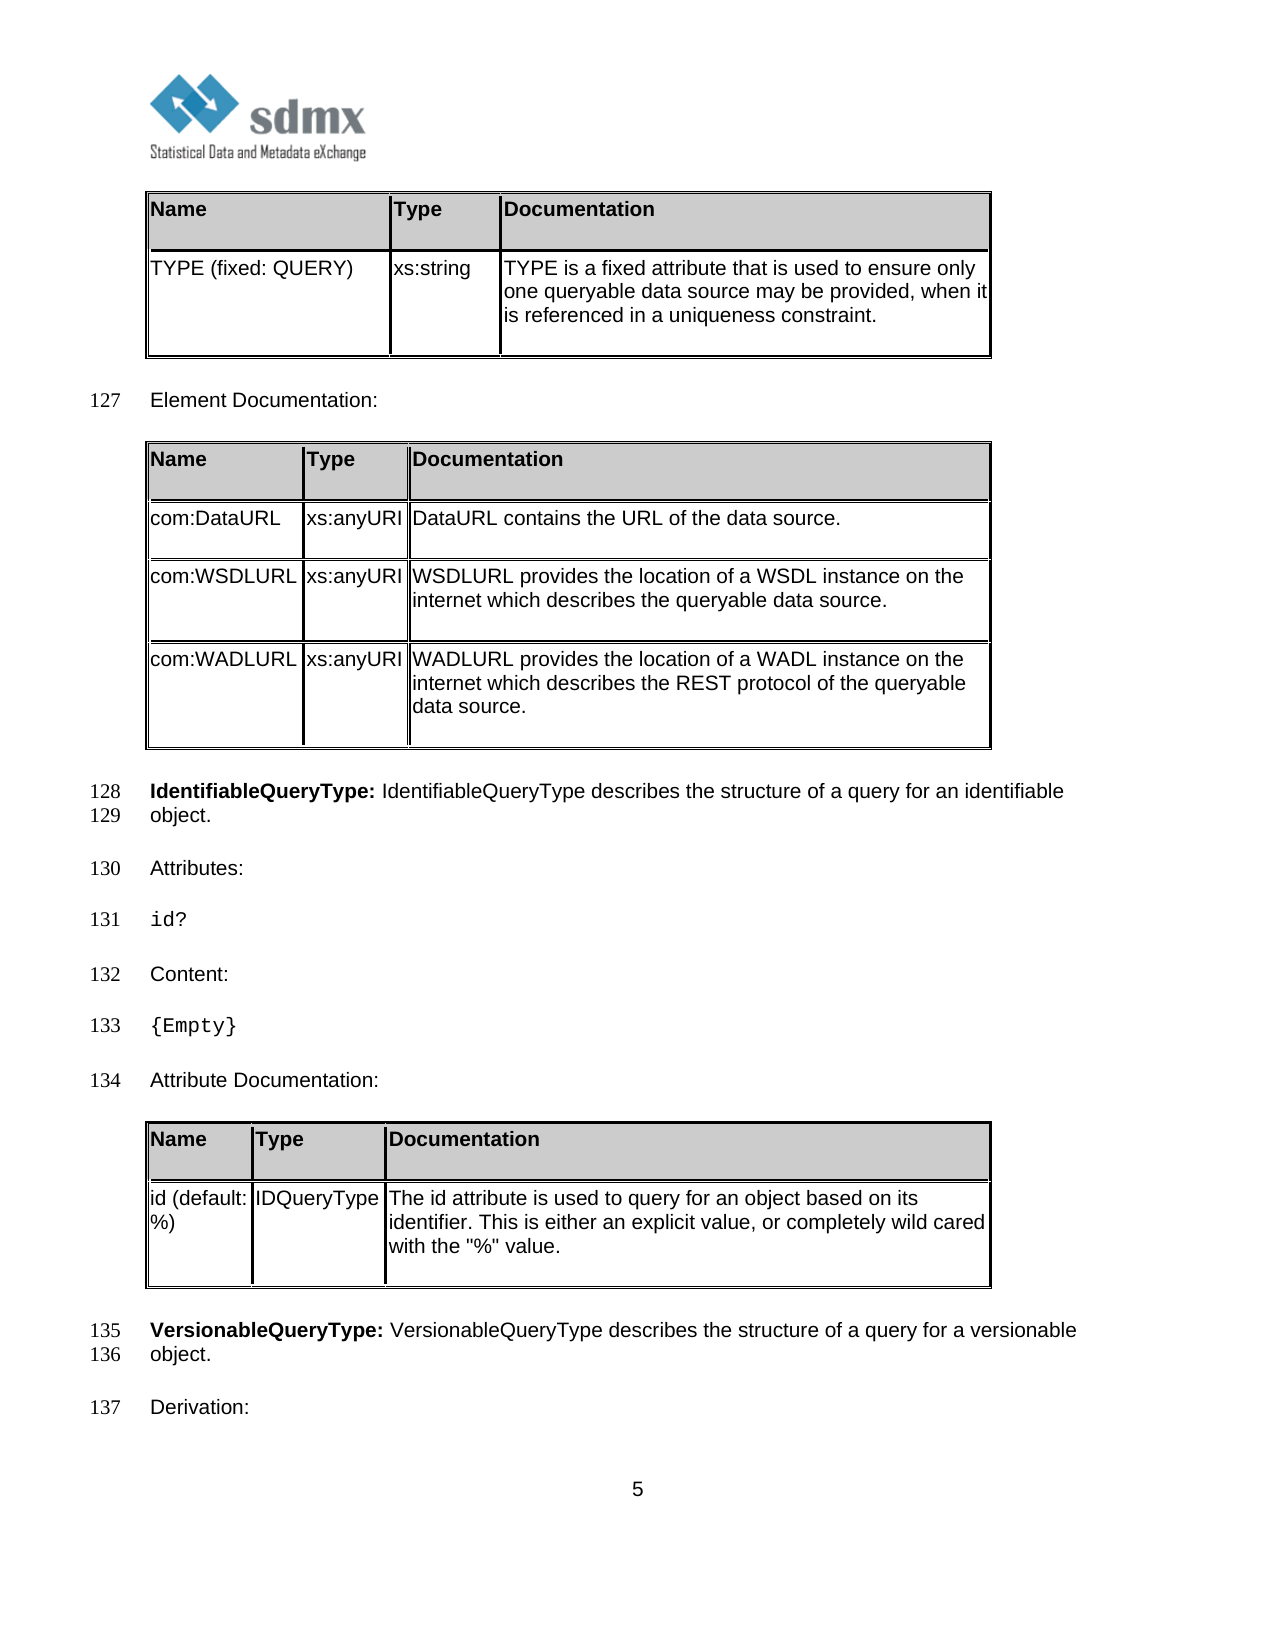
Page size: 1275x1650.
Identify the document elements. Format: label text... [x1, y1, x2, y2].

table_cell WADLURL provides the location of a WADL instance on the internet which describes the REST protocol of the queryable data source. [409, 640, 990, 746]
table_header Type [252, 1124, 385, 1179]
table_header Name [149, 444, 303, 499]
table_cell The id attribute is used to query for an object based on its identifier. This is either an explicit value, or completely wild cared with the "%" value. [385, 1179, 990, 1286]
table_cell xs:anyURI [303, 640, 409, 746]
table_header Name [147, 192, 390, 249]
table_cell com:WADLURL [149, 640, 303, 746]
table_header Documentation [409, 444, 989, 499]
table_cell TYPE (fixed: QUERY) [149, 249, 390, 355]
text IdentifiableQueryType: IdentifiableQueryType describes the structure of a query for an identifiable object. [150, 779, 1125, 827]
text id? [150, 909, 1125, 933]
text Element Documentation: [150, 388, 1125, 412]
table_cell xs:anyURI [305, 561, 407, 640]
table_cell xs:string [390, 252, 500, 355]
picture [150, 74, 372, 164]
table_header Name [149, 1123, 252, 1179]
table_cell TYPE is a fixed attribute that is used to ensure only one queryable data source may be provided, when it is referenced in a uniqueness constraint. [500, 249, 989, 355]
table_header Type [303, 442, 409, 499]
text Content: [150, 962, 1125, 986]
table_header Documentation [385, 1124, 989, 1179]
text Attributes: [150, 856, 1125, 880]
table_cell id (default: %) [149, 1179, 252, 1286]
table_cell com:WSDLURL [147, 558, 303, 640]
table_cell com:DataURL [149, 499, 302, 558]
text {Empty} [150, 1015, 1125, 1039]
table_header Documentation [500, 194, 989, 249]
text Attribute Documentation: [150, 1068, 1125, 1092]
text Derivation: [150, 1395, 1125, 1419]
table_cell IDQueryType [252, 1183, 385, 1286]
table_cell DataURL contains the URL of the data source. [411, 499, 990, 558]
text VersionableQueryType: VersionableQueryType describes the structure of a query for a versionable object. [150, 1318, 1125, 1366]
table_header Type [390, 194, 500, 249]
table_cell xs:anyURI [305, 503, 407, 558]
table_cell WSDLURL provides the location of a WSDL instance on the internet which describes the queryable data source. [409, 558, 991, 640]
